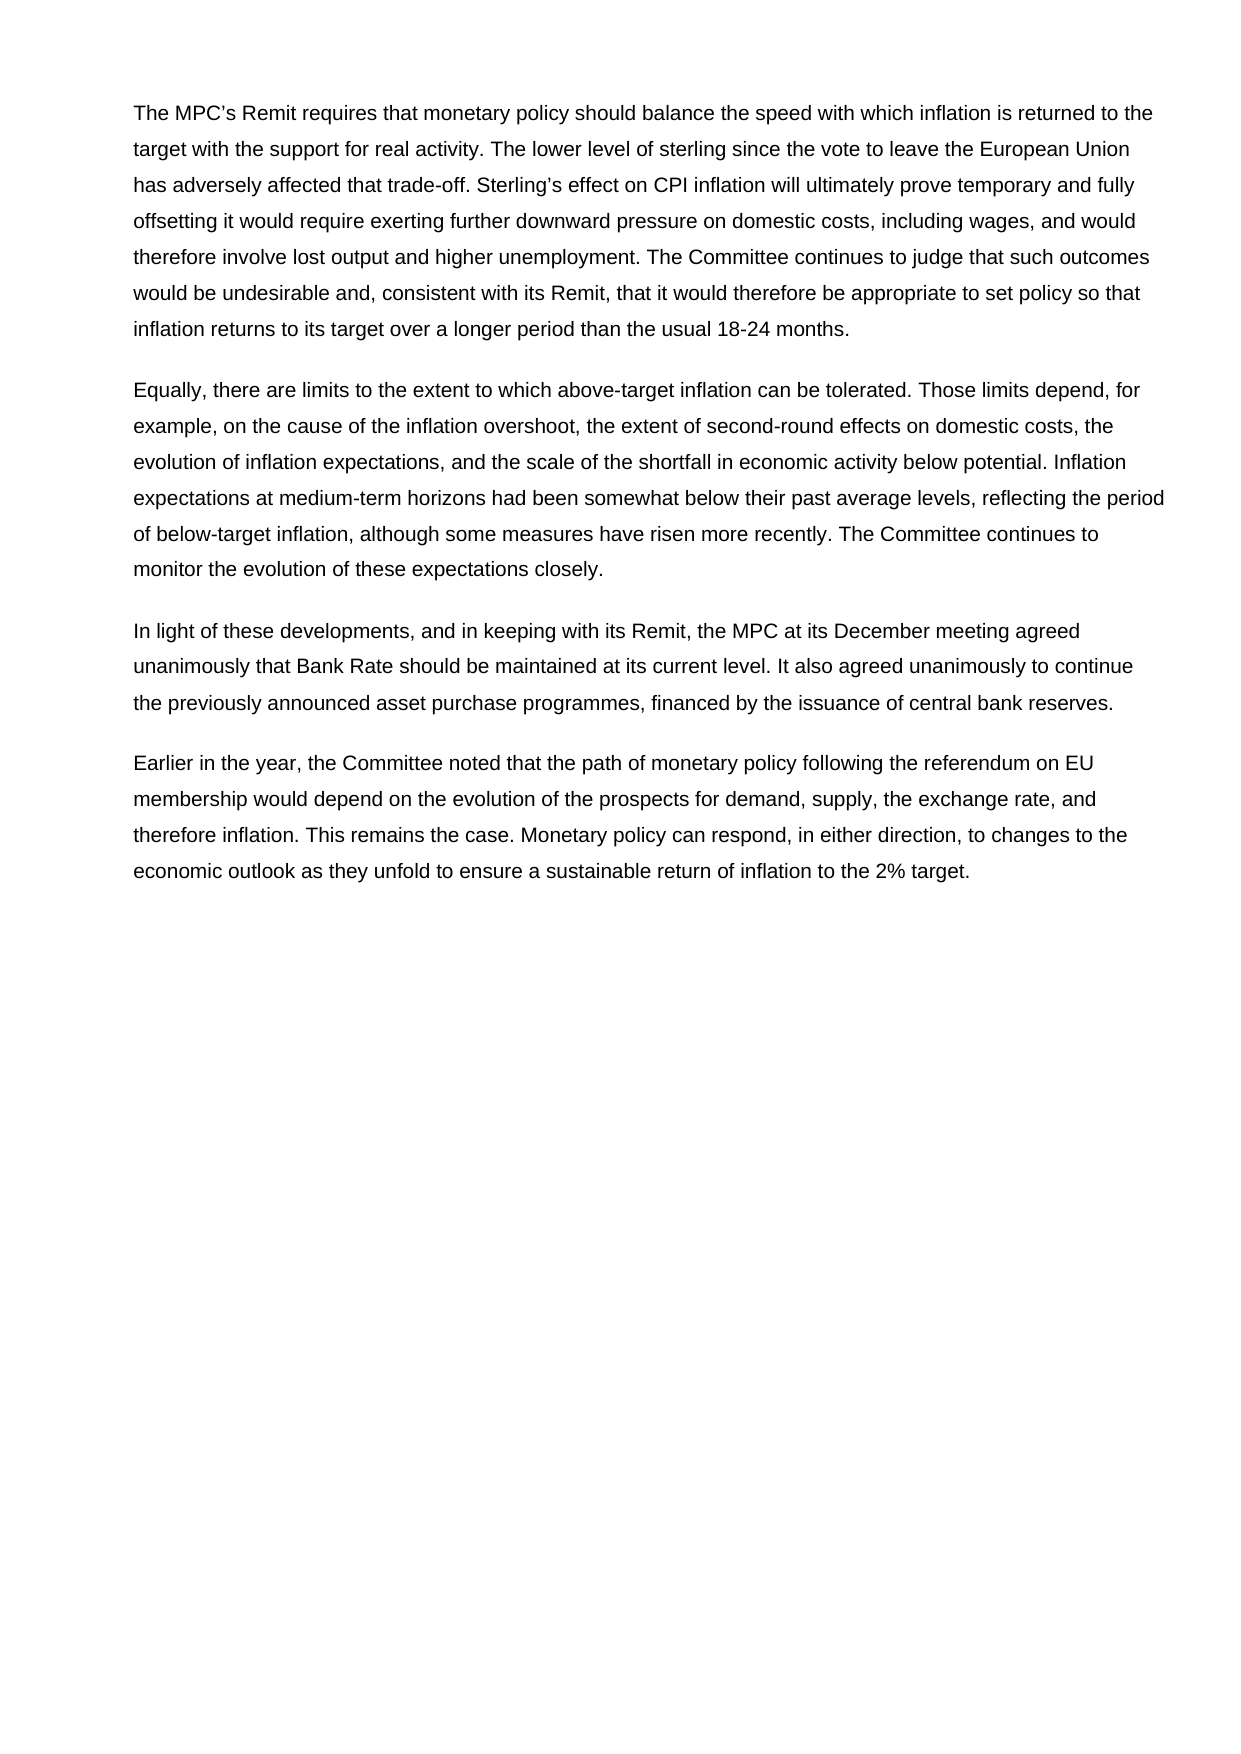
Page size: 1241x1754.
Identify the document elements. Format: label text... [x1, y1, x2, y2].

text Earlier in the year, the Committee noted that the path of monetary policy following the referendum on EU membership would depend on the evolution of the prospects for demand, supply, the exchange rate, and therefore inflation. This remains the case. Monetary policy can respond, in either direction, to changes to the economic outlook as they unfold to ensure a sustainable return of inflation to the 2% target. [133, 751, 1178, 883]
text The MPC’s Remit requires that monetary policy should balance the speed with which inflation is returned to the target with the support for real activity. The lower level of sterling since the vote to leave the European Union has adversely affected that trade-off. Sterling’s effect on CPI inflation will ultimately prove temporary and fully offsetting it would require exerting further downward pressure on domestic costs, including wages, and would therefore involve lost output and higher unemployment. The Committee continues to judge that such outcomes would be undesirable and, consistent with its Remit, that it would therefore be appropriate to set policy so that inflation returns to its target over a longer period than the usual 18-24 months. [133, 101, 1161, 341]
text Equally, there are limits to the extent to which above-target inflation can be tolerated. Those limits depend, for example, on the cause of the inflation overshoot, the extent of second-round effects on domestic costs, the evolution of inflation expectations, and the scale of the shortfall in economic activity below potential. Inflation expectations at medium-term horizons had been somewhat below their past average levels, reflecting the period of below-target inflation, although some measures have risen more recently. The Committee continues to monitor the evolution of these expectations closely. [133, 378, 1168, 581]
text In light of these developments, and in keeping with its Remit, the MPC at its December meeting agreed unanimously that Bank Rate should be maintained at its current level. It also agreed unanimously to continue the previously announced asset purchase programmes, financed by the issuance of central bank reserves. [133, 618, 1161, 714]
